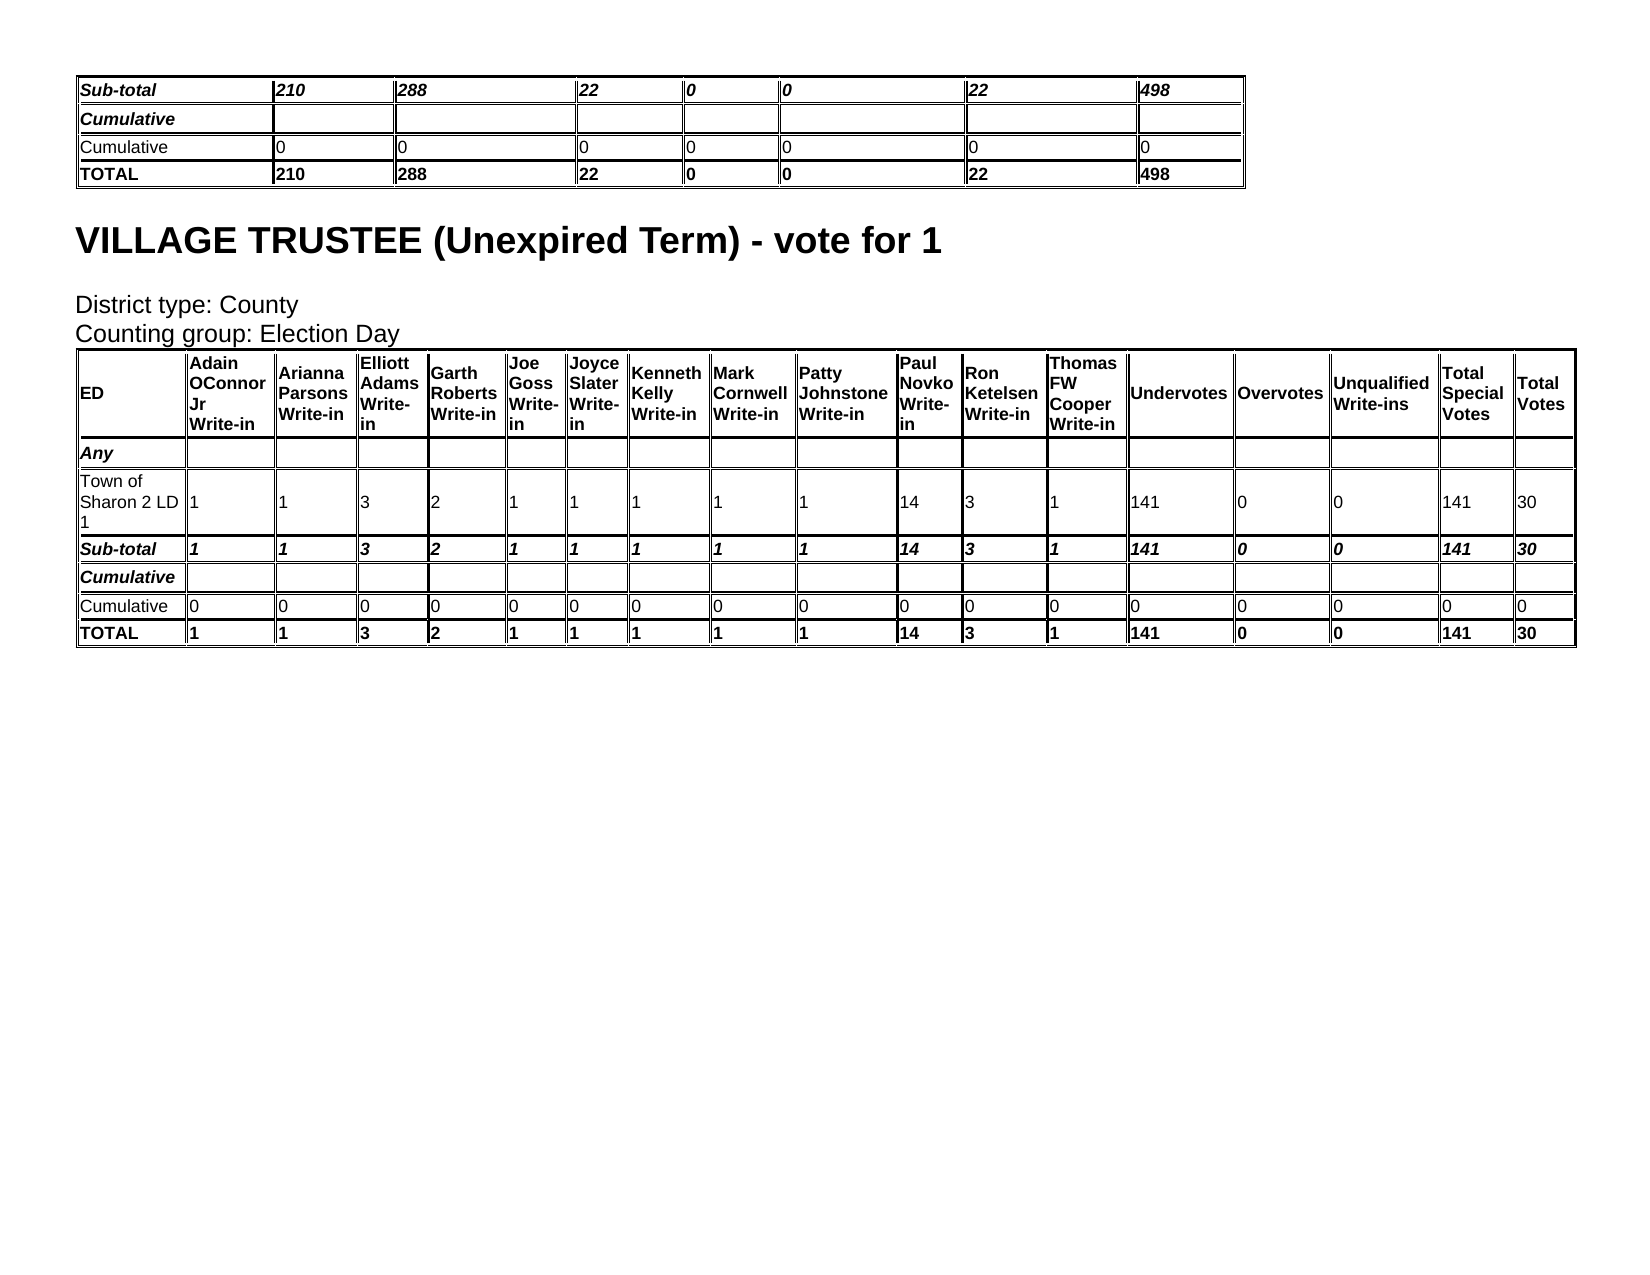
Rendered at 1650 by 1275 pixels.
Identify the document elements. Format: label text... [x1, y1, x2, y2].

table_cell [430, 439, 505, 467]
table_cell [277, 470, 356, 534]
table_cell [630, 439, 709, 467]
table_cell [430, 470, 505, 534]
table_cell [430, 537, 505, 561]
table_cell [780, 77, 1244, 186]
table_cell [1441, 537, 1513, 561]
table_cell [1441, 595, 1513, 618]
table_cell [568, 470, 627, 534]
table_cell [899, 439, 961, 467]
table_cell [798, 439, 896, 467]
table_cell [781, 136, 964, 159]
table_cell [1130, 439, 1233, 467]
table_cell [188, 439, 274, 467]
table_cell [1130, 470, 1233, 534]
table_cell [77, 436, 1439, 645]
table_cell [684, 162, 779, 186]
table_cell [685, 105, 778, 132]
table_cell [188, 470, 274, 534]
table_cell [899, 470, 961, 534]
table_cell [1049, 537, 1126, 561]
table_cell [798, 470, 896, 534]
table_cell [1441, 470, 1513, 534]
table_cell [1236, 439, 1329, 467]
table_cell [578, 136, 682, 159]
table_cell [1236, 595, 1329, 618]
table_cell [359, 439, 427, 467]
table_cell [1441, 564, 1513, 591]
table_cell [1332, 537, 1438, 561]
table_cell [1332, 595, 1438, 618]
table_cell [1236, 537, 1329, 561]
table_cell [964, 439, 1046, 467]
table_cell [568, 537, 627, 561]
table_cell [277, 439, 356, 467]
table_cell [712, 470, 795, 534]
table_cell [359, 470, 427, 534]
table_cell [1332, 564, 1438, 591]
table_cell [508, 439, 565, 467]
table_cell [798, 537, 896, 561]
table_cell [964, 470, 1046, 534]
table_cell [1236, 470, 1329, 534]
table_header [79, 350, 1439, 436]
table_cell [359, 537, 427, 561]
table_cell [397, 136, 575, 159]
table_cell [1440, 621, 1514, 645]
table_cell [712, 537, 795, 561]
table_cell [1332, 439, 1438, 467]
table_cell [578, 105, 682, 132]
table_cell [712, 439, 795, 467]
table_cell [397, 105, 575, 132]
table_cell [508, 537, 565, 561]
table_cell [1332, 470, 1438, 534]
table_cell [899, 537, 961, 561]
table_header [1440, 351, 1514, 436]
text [75, 290, 1575, 348]
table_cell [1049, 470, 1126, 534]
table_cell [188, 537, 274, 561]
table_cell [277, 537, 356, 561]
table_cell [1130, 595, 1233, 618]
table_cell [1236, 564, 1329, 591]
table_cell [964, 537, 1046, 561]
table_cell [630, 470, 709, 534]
subtitle VILLAGE TRUSTEE (Unexpired Term) - vote for 1 [75, 218, 1575, 261]
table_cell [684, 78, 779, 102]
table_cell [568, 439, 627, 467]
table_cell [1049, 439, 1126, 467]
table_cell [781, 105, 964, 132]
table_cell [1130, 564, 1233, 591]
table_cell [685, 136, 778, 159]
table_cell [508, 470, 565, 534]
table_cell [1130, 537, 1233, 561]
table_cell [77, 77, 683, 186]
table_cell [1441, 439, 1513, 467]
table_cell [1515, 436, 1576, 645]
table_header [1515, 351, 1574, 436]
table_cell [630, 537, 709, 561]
